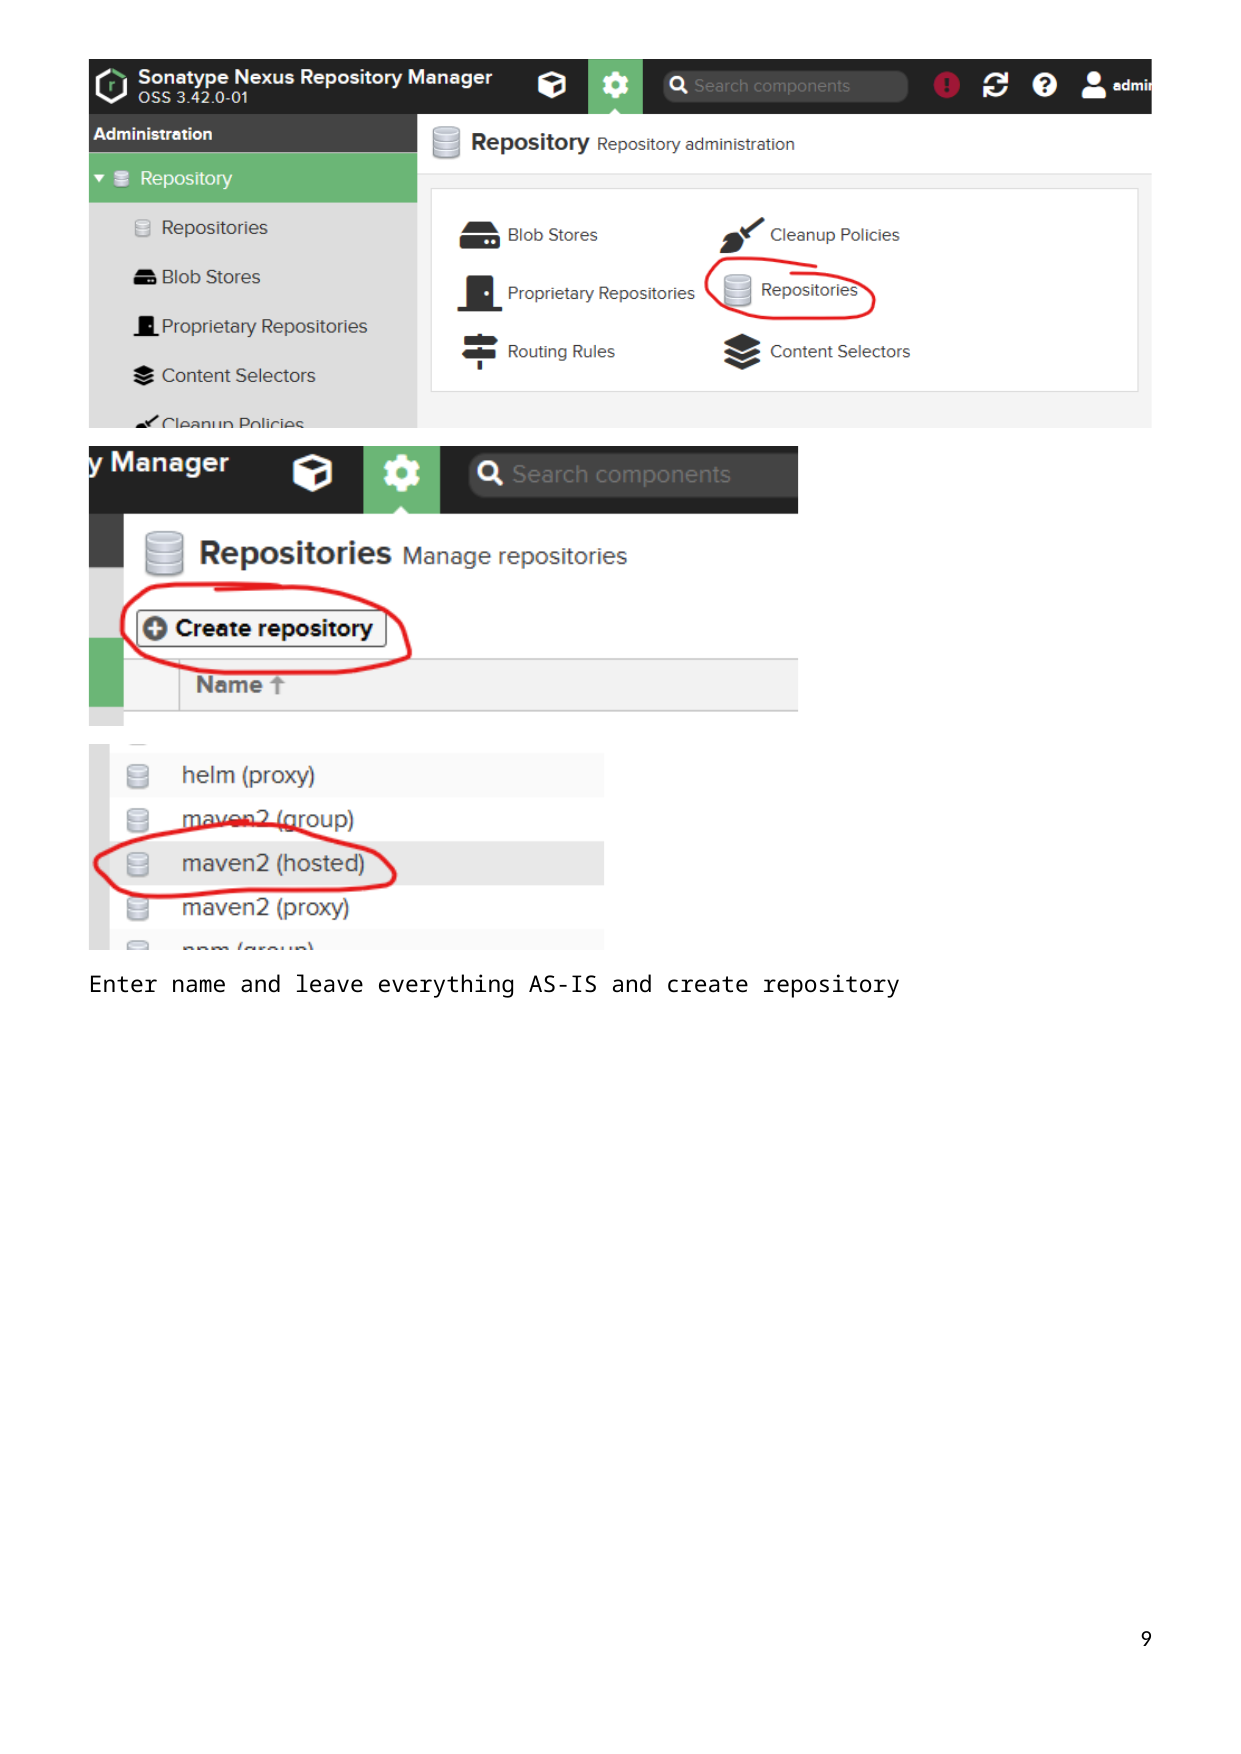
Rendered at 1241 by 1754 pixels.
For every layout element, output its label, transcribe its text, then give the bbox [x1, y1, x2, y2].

picture [88, 744, 605, 950]
text Enter name and leave everything AS-IS and create repository [89, 968, 1152, 999]
picture [88, 446, 799, 726]
picture [88, 59, 1152, 428]
